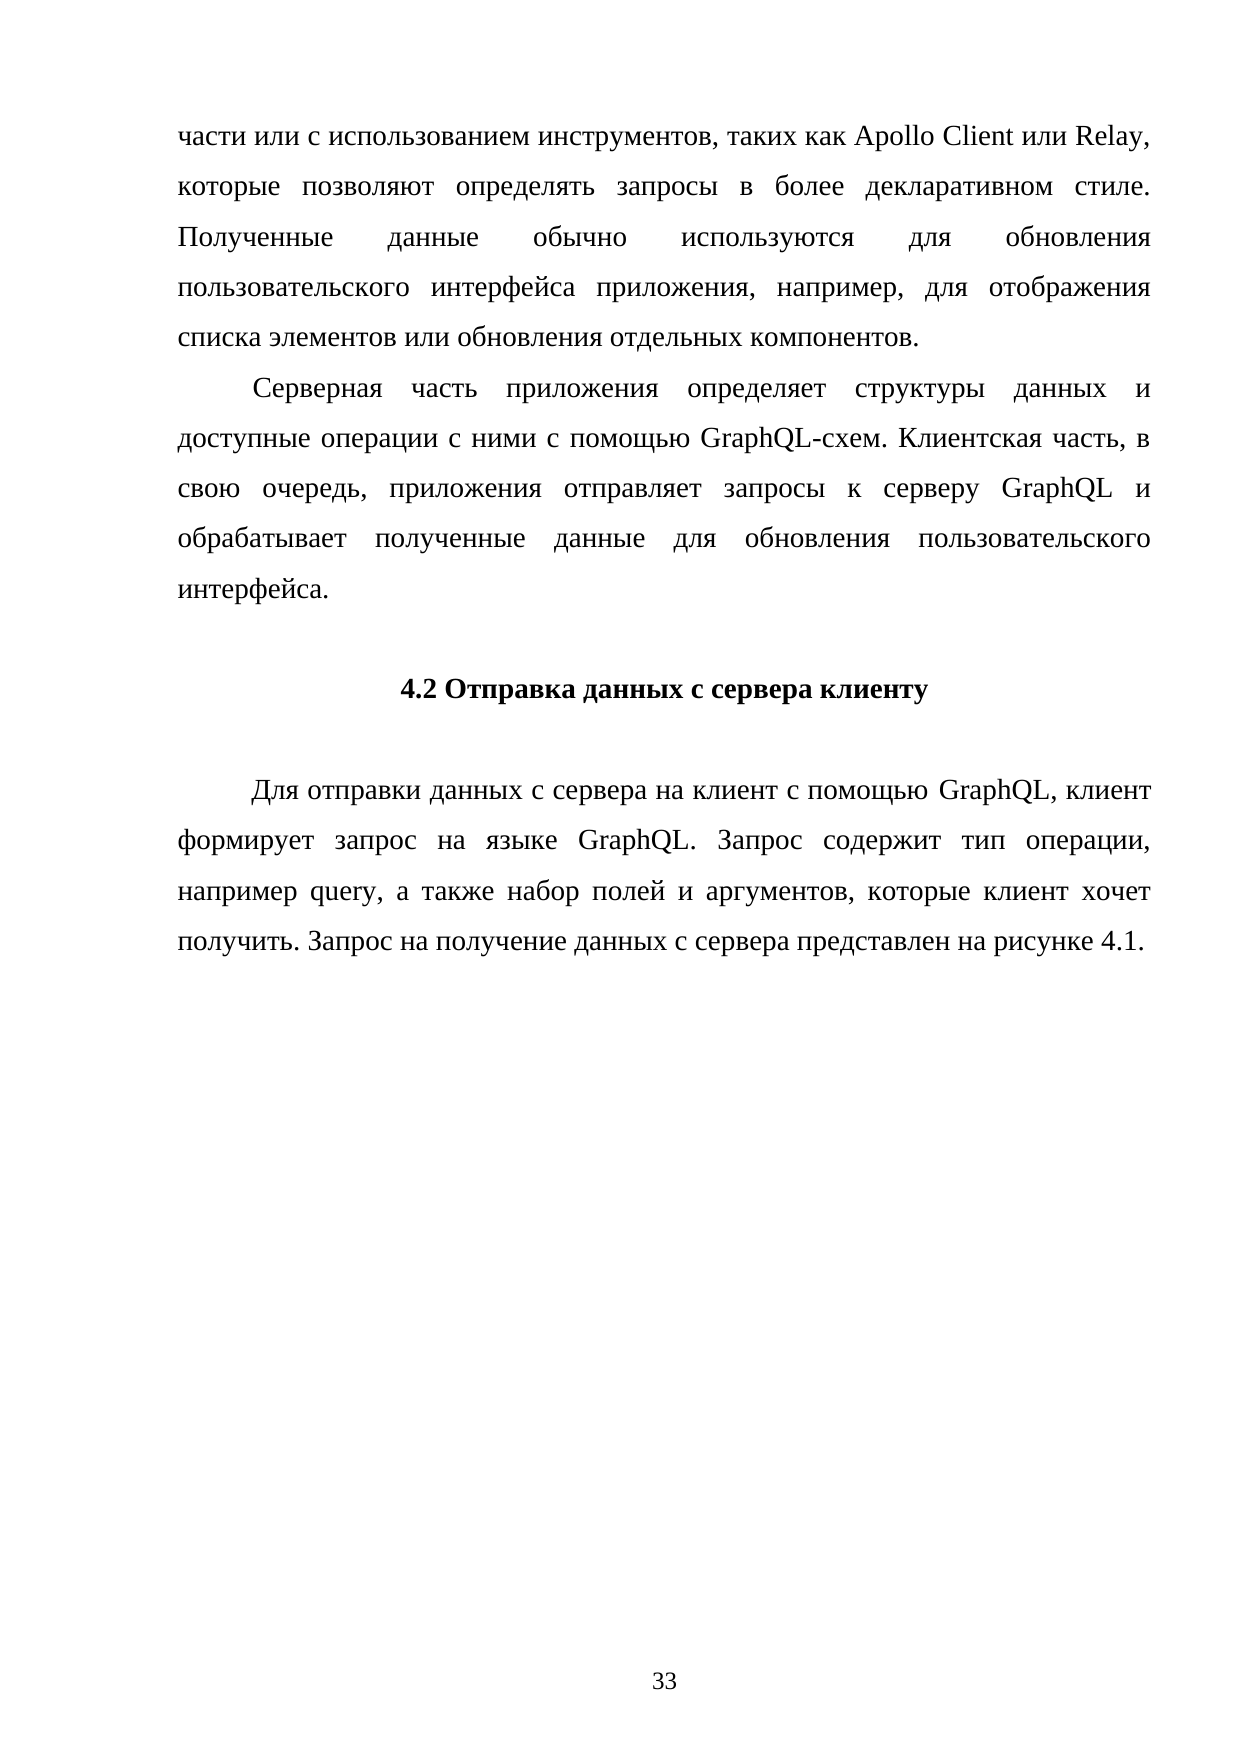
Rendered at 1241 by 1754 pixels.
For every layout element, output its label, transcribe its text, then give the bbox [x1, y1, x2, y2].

text 4.2 Отправка данных с сервера клиенту [177, 672, 1152, 705]
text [177, 118, 1152, 353]
text Для отправки данных с сервера на клиент с помощью GraphQL, клиент формирует запрос на языке GraphQL. Запрос содержит тип операции, например query, а также набор полей и аргументов, которые клиент хочет получить. Запрос на получение данных с сервера представлен на рисунке 4.1. [177, 772, 1152, 957]
text Серверная часть приложения определяет структуры данных и доступные операции с ними с помощью GraphQL-схем. Клиентская часть, в свою очередь, приложения отправляет запросы к серверу GraphQL и обрабатывает полученные данные для обновления пользовательского интерфейса. [177, 370, 1152, 604]
